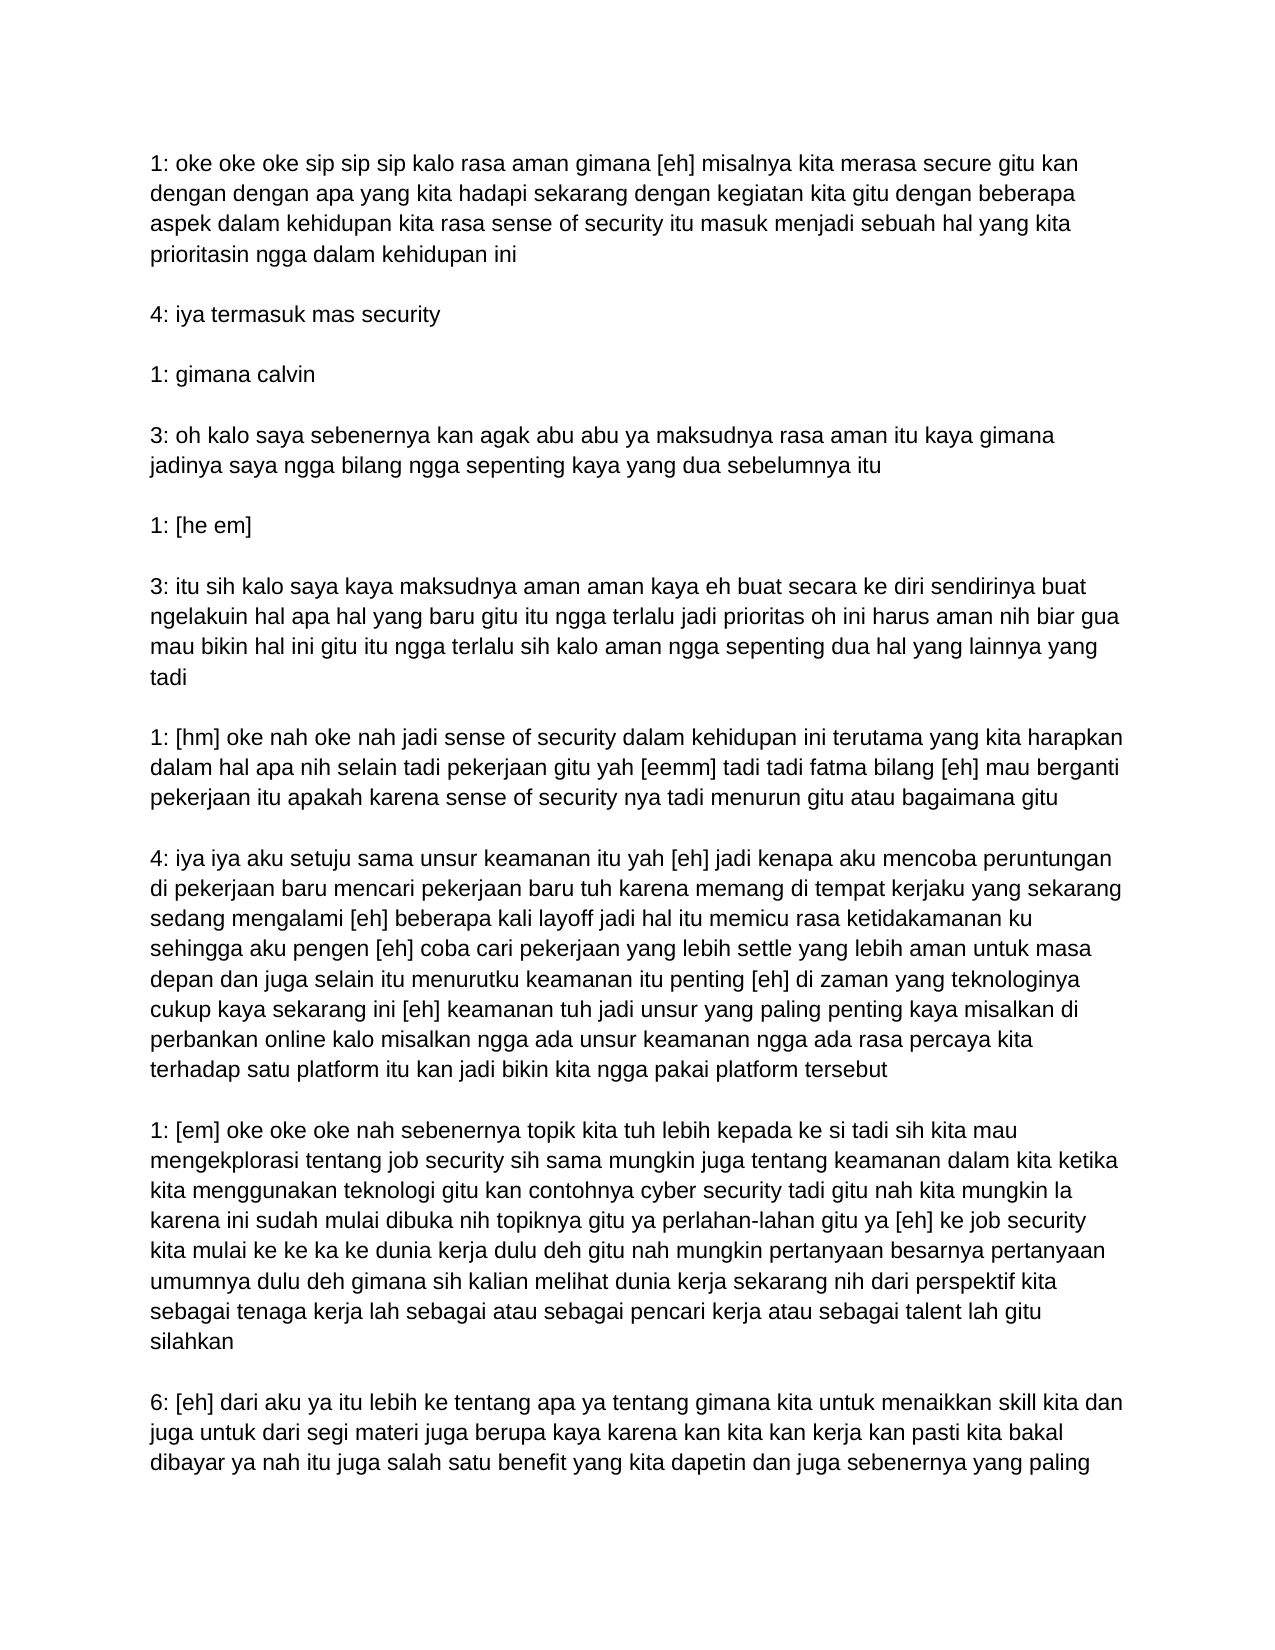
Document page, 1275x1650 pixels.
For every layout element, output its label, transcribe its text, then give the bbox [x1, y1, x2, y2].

text 3: oh kalo saya sebenernya kan agak abu abu ya maksudnya rasa aman itu kaya gimana jadinya saya ngga bilang ngga sepenting kaya yang dua sebelumnya itu [150, 422, 1125, 478]
text 1: [em] oke oke oke nah sebenernya topik kita tuh lebih kepada ke si tadi sih kita mau mengekplorasi tentang job security sih sama mungkin juga tentang keamanan dalam kita ketika kita menggunakan teknologi gitu kan contohnya cyber security tadi gitu nah kita mungkin la karena ini sudah mulai dibuka nih topiknya gitu ya perlahan-lahan gitu ya [eh] ke job security kita mulai ke ke ka ke dunia kerja dulu deh gitu nah mungkin pertanyaan besarnya pertanyaan umumnya dulu deh gimana sih kalian melihat dunia kerja sekarang nih dari perspektif kita sebagai tenaga kerja lah sebagai atau sebagai pencari kerja atau sebagai talent lah gitu silahkan [150, 1117, 1125, 1354]
text 1: [he em] [150, 512, 1125, 539]
text 1: [hm] oke nah oke nah jadi sense of security dalam kehidupan ini terutama yang kita harapkan dalam hal apa nih selain tadi pekerjaan gitu yah [eemm] tadi tadi fatma bilang [eh] mau berganti pekerjaan itu apakah karena sense of security nya tadi menurun gitu atau bagaimana gitu [150, 724, 1125, 811]
text 1: gimana calvin [150, 361, 1125, 388]
text 3: itu sih kalo saya kaya maksudnya aman aman kaya eh buat secara ke diri sendirinya buat ngelakuin hal apa hal yang baru gitu itu ngga terlalu jadi prioritas oh ini harus aman nih biar gua mau bikin hal ini gitu itu ngga terlalu sih kalo aman ngga sepenting dua hal yang lainnya yang tadi [150, 573, 1125, 690]
text 4: iya termasuk mas security [150, 301, 1125, 327]
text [150, 1388, 1125, 1475]
text 1: oke oke oke sip sip sip kalo rasa aman gimana [eh] misalnya kita merasa secure gitu kan dengan dengan apa yang kita hadapi sekarang dengan kegiatan kita gitu dengan beberapa aspek dalam kehidupan kita rasa sense of security itu masuk menjadi sebuah hal yang kita prioritasin ngga dalam kehidupan ini [150, 150, 1125, 267]
text 4: iya iya aku setuju sama unsur keamanan itu yah [eh] jadi kenapa aku mencoba peruntungan di pekerjaan baru mencari pekerjaan baru tuh karena memang di tempat kerjaku yang sekarang sedang mengalami [eh] beberapa kali layoff jadi hal itu memicu rasa ketidakamanan ku sehingga aku pengen [eh] coba cari pekerjaan yang lebih settle yang lebih aman untuk masa depan dan juga selain itu menurutku keamanan itu penting [eh] di zaman yang teknologinya cukup kaya sekarang ini [eh] keamanan tuh jadi unsur yang paling penting kaya misalkan di perbankan online kalo misalkan ngga ada unsur keamanan ngga ada rasa percaya kita terhadap satu platform itu kan jadi bikin kita ngga pakai platform tersebut [150, 845, 1125, 1083]
